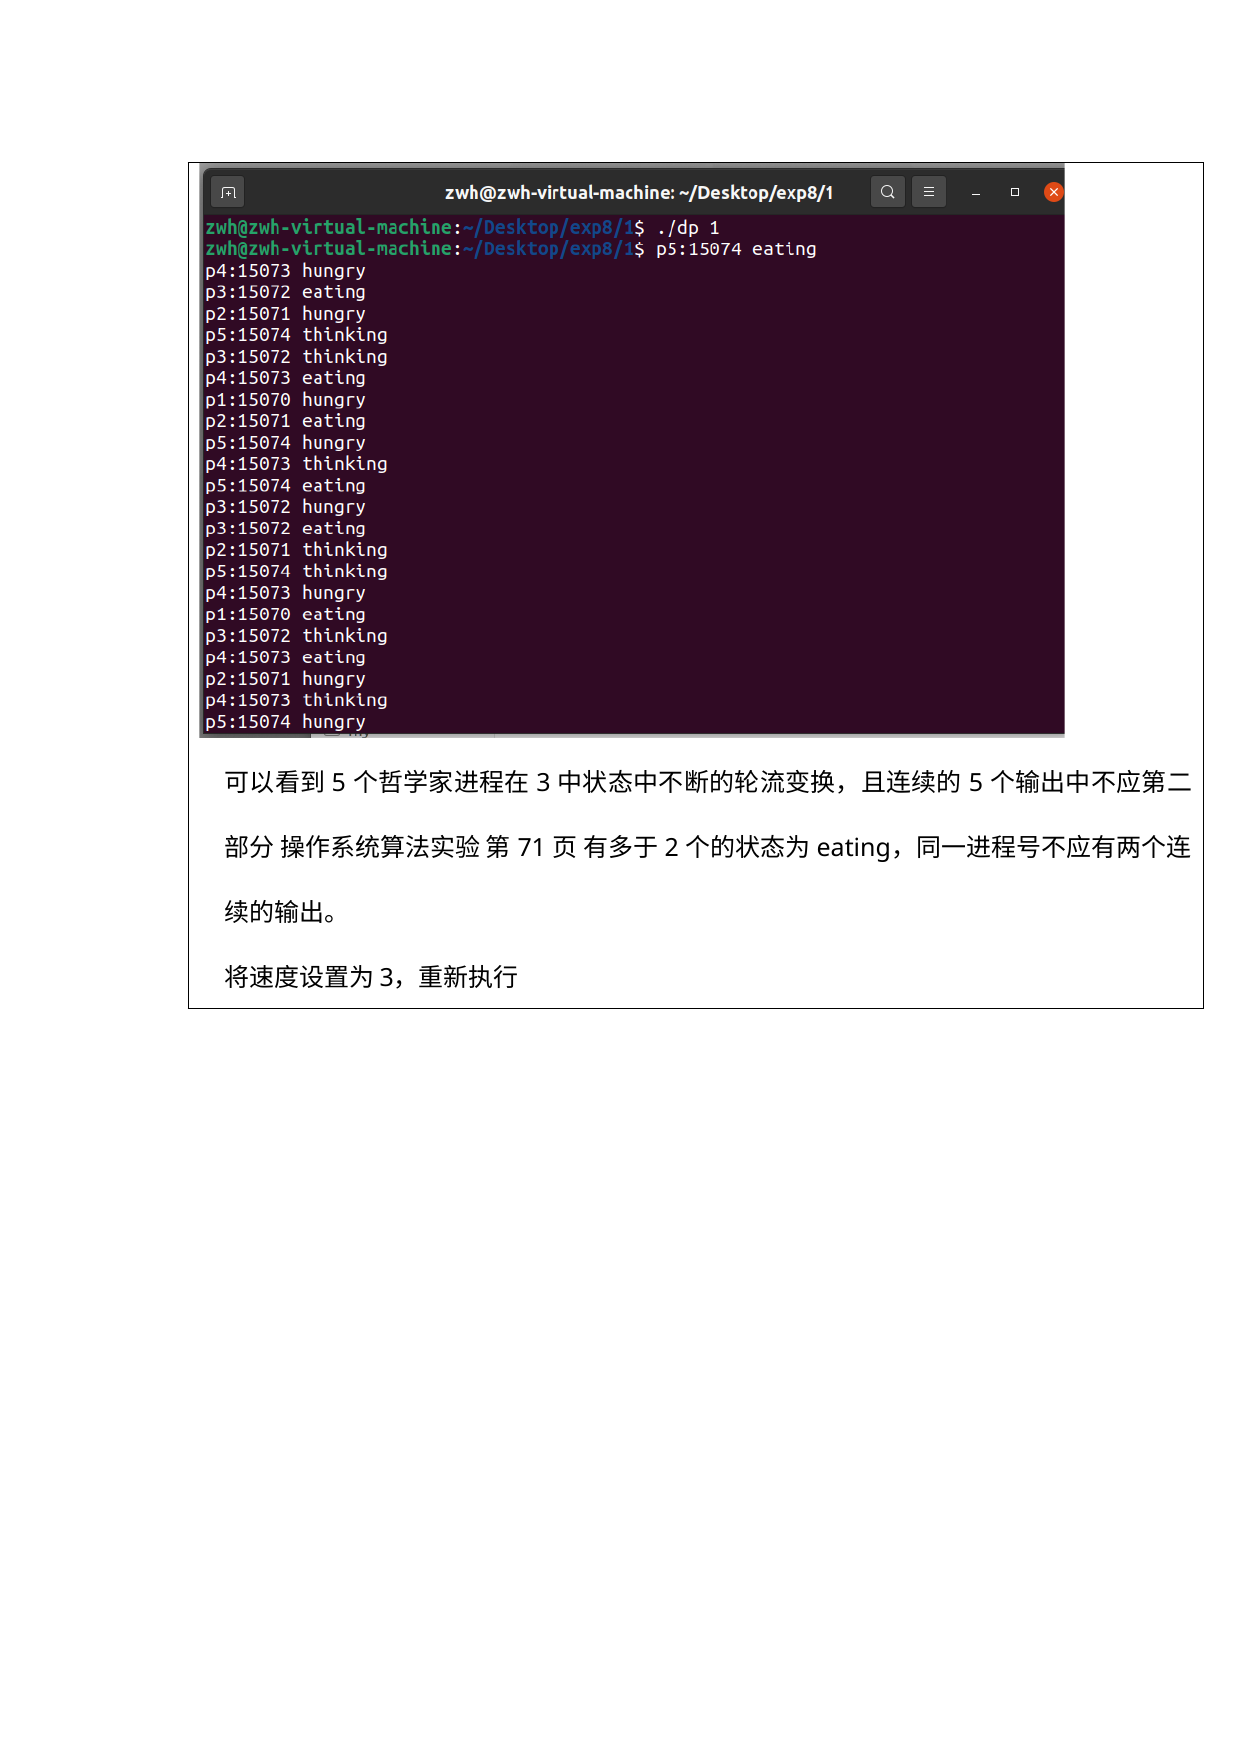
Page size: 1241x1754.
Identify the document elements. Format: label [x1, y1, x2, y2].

table_cell [189, 163, 1203, 1008]
picture [199, 163, 1065, 738]
